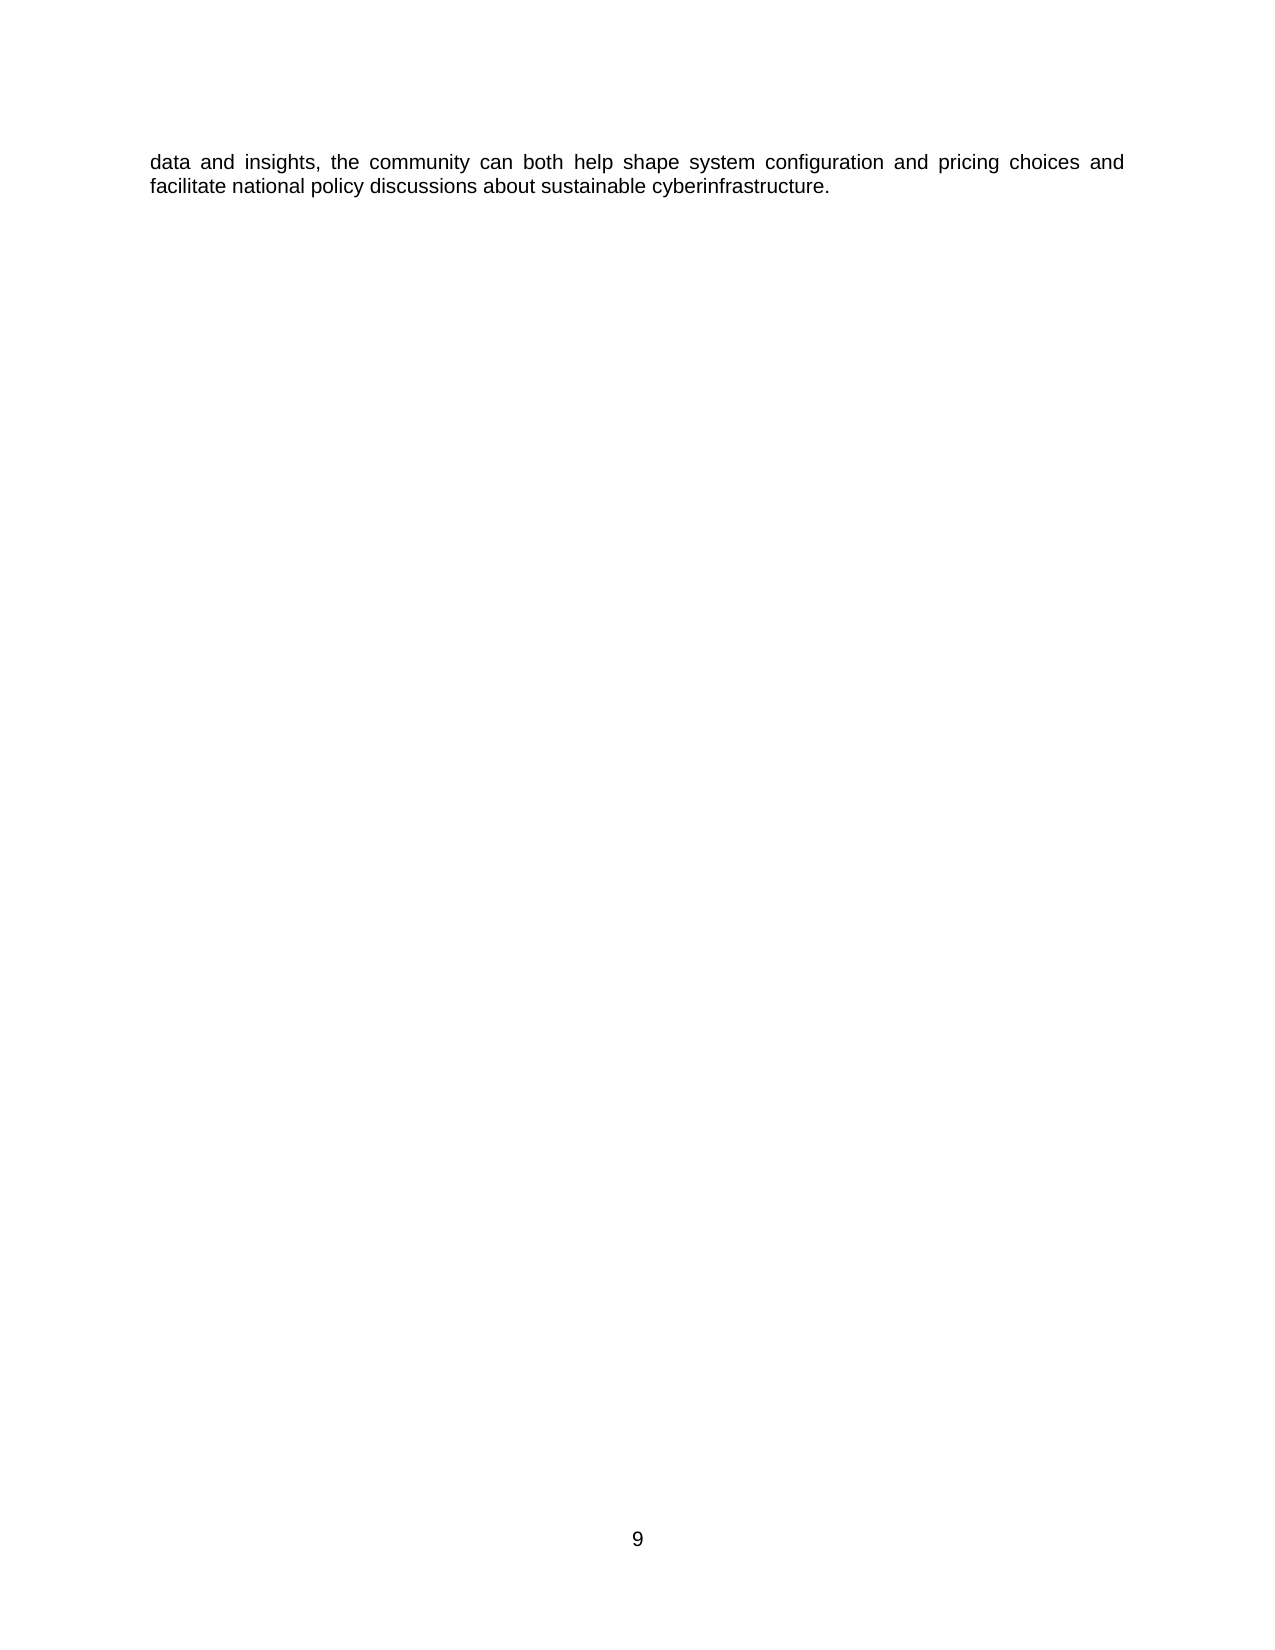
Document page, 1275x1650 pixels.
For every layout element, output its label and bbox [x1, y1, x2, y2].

text [150, 150, 1125, 198]
